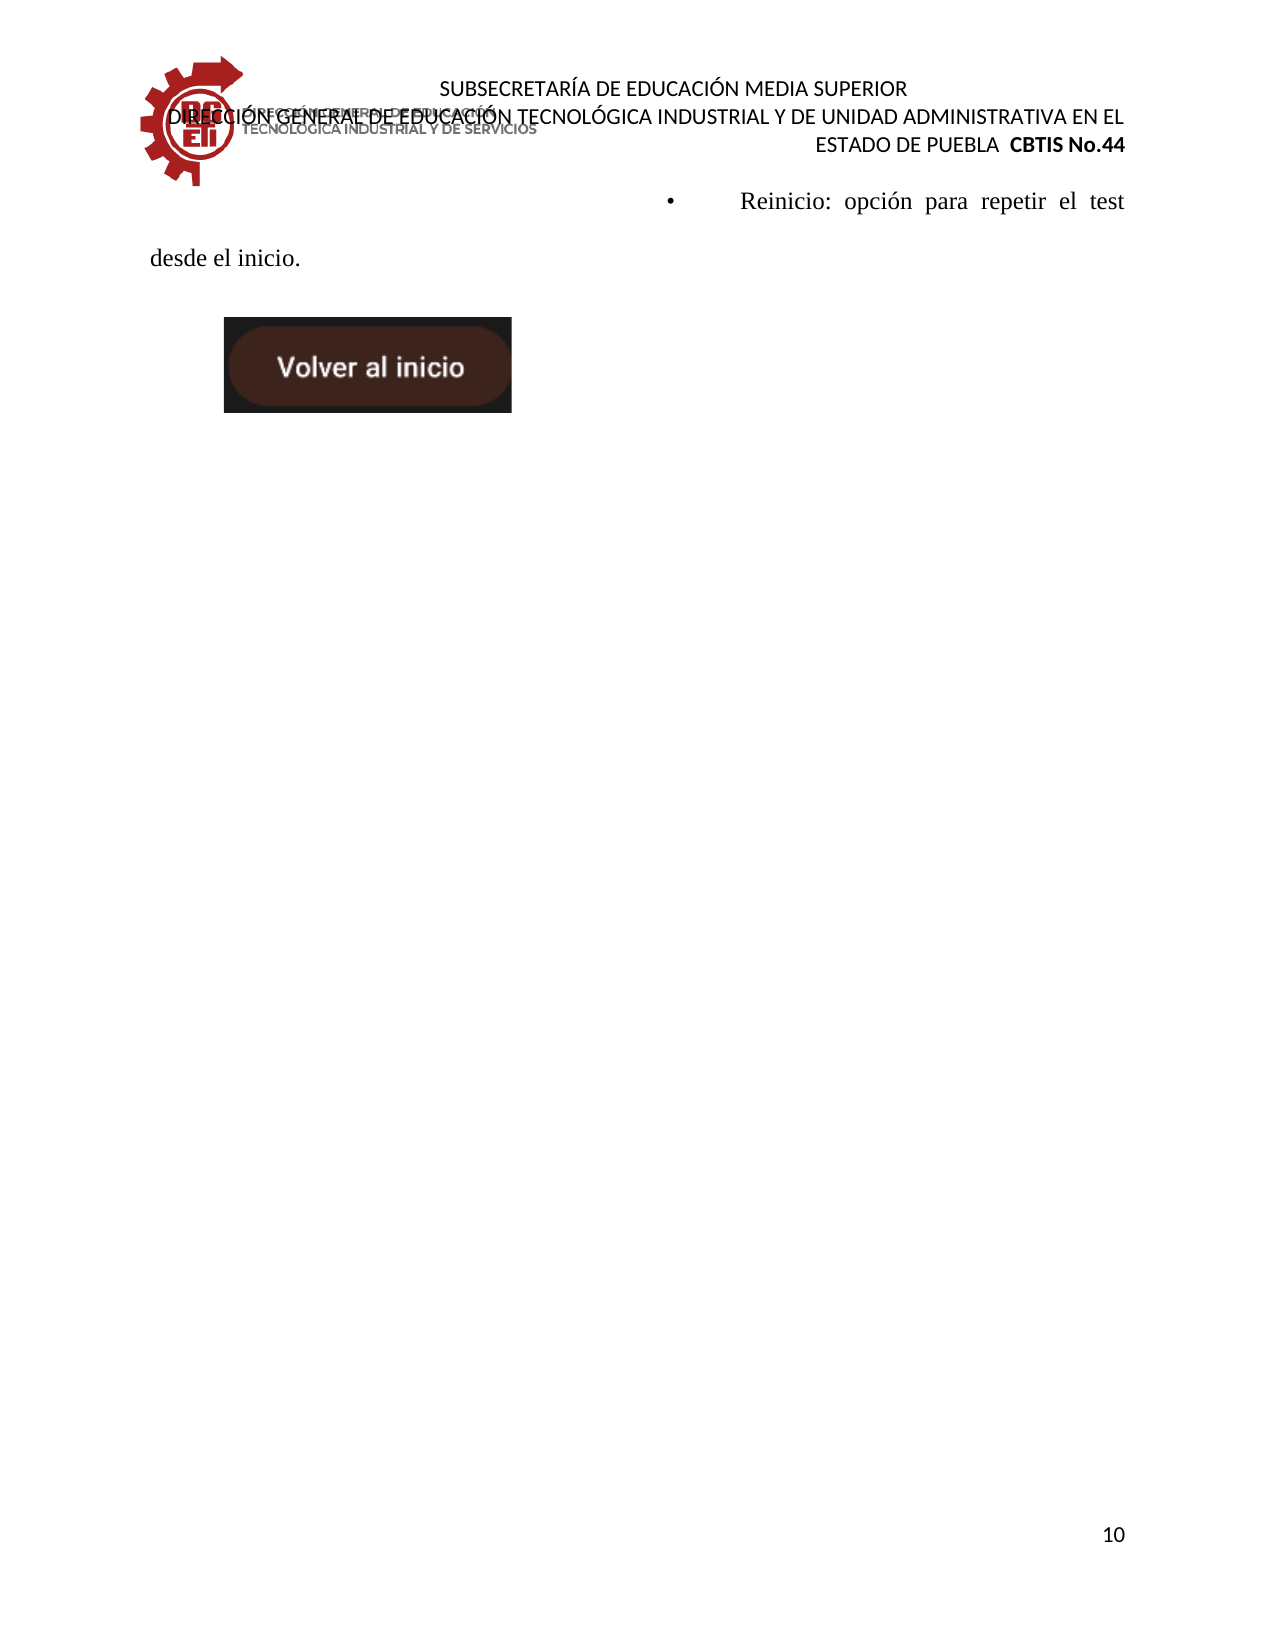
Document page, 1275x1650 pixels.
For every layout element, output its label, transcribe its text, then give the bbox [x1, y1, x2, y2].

picture [223, 317, 512, 413]
picture [105, 46, 549, 199]
picture [542, 111, 549, 122]
text • Reinicio: opción para repetir el test desde el inicio. [150, 186, 1125, 272]
